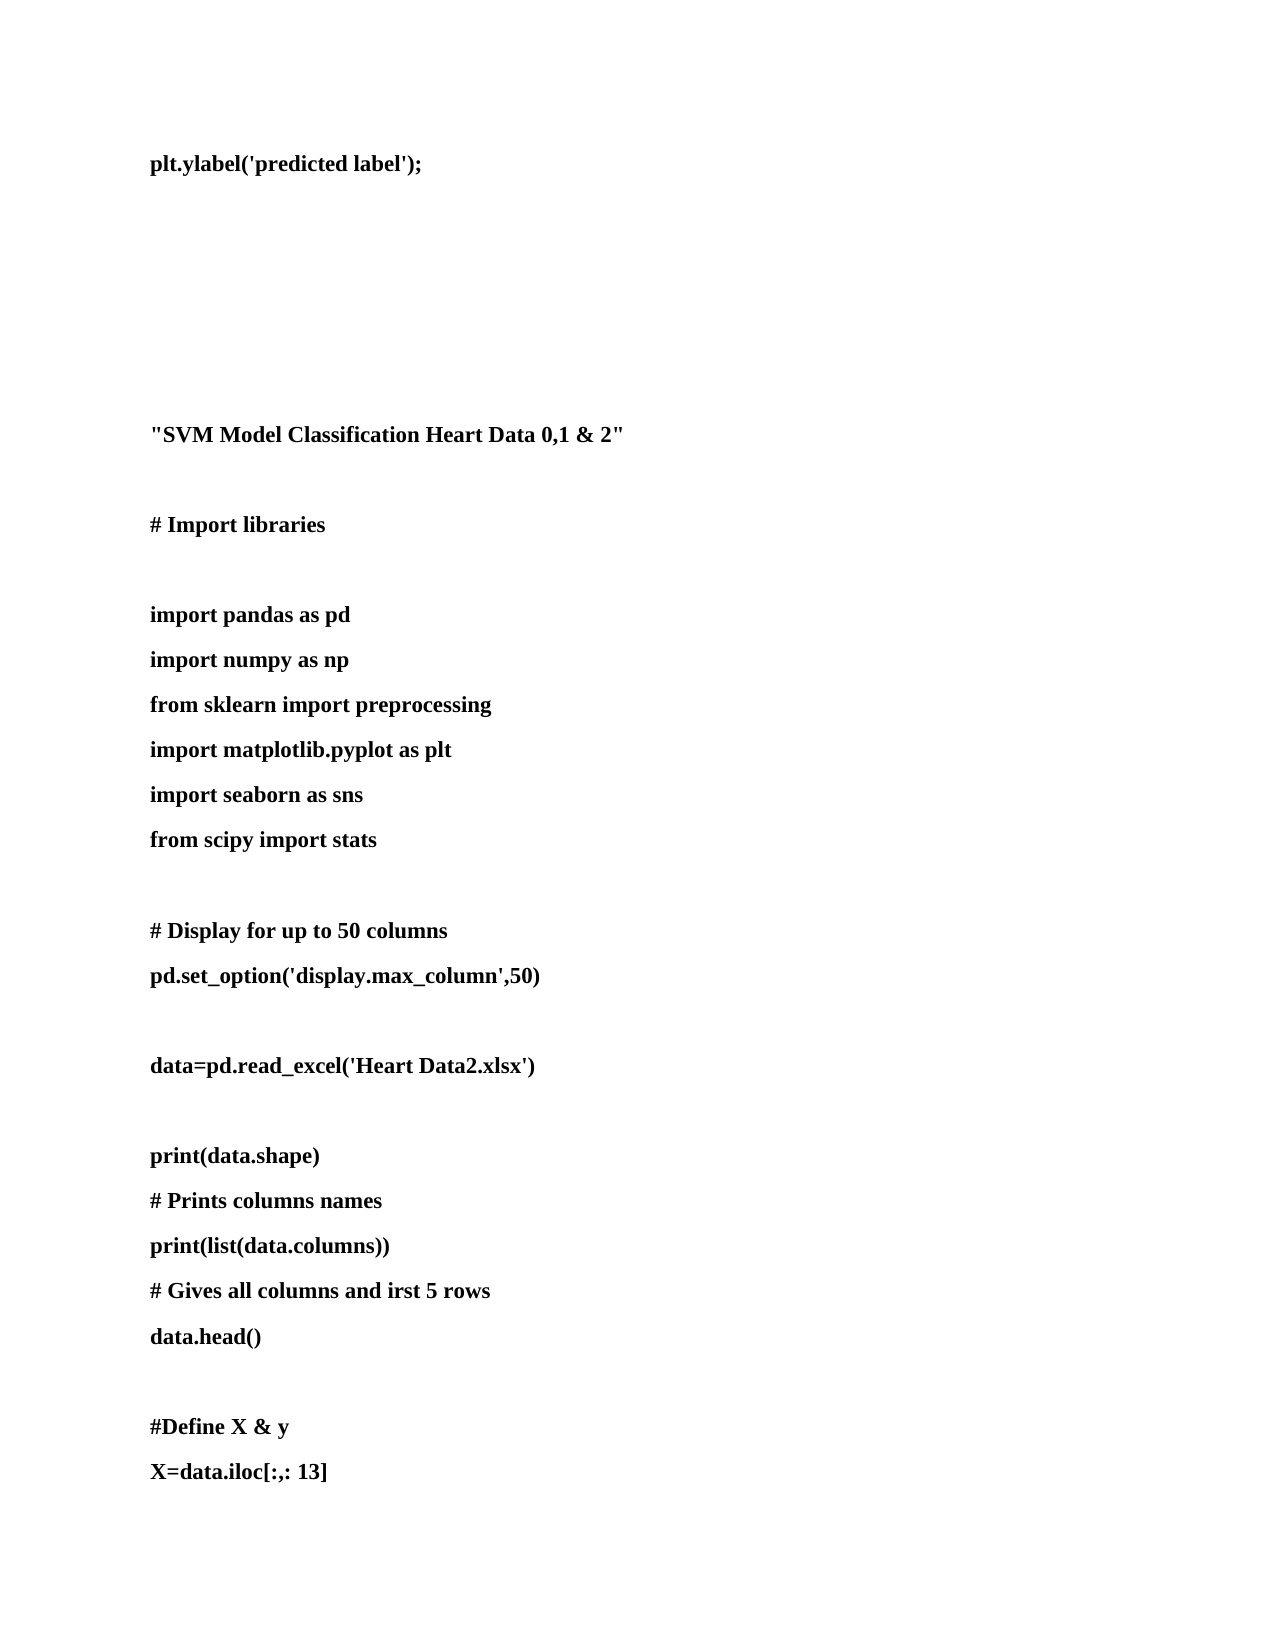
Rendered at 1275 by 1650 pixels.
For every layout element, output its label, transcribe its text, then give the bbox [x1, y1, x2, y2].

text # Prints columns names [150, 1187, 1125, 1214]
text pd.set_option('display.max_column',50) [150, 962, 1125, 988]
text from sklearn import preprocessing [150, 691, 1125, 718]
text import pandas as pd [150, 601, 1125, 627]
text print(list(data.columns)) [150, 1232, 1125, 1259]
text "SVM Model Classification Heart Data 0,1 & 2" [150, 421, 1125, 447]
text # Display for up to 50 columns [150, 917, 1125, 943]
text plt.ylabel('predicted label'); [150, 150, 1125, 176]
text import seaborn as sns [150, 781, 1125, 808]
text # Import libraries [150, 511, 1125, 537]
text data=pd.read_excel('Heart Data2.xlsx') [150, 1052, 1125, 1078]
text import numpy as np [150, 646, 1125, 672]
text import matplotlib.pyplot as plt [150, 736, 1125, 763]
text X=data.iloc[:,: 13] [150, 1458, 1125, 1484]
text data.head() [150, 1323, 1125, 1349]
text from scipy import stats [150, 827, 1125, 853]
text #Define X & y [150, 1413, 1125, 1439]
text print(data.shape) [150, 1142, 1125, 1169]
text # Gives all columns and irst 5 rows [150, 1278, 1125, 1304]
